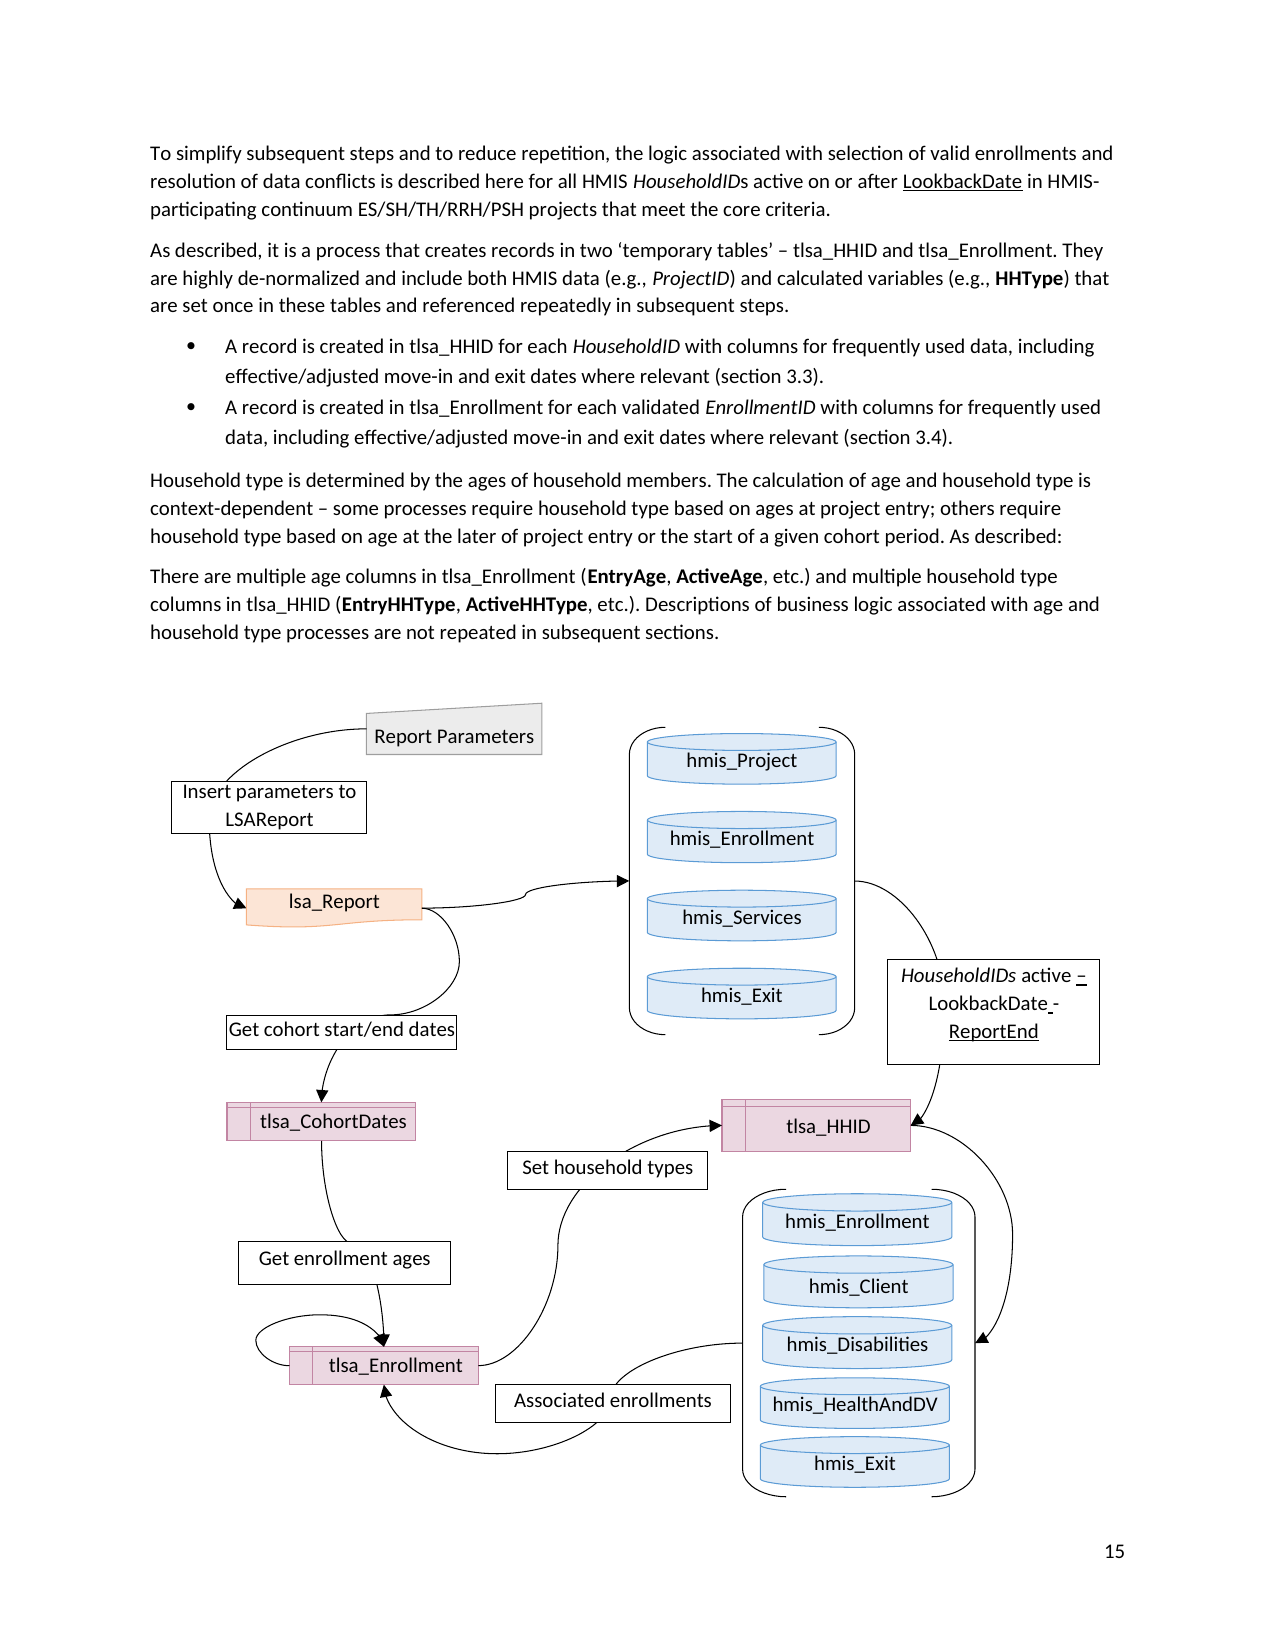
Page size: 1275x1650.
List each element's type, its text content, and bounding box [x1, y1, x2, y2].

text To simplify subsequent steps and to reduce repetition, the logic associated with selection of valid enrollments and resolution of data conflicts is described here for all HMIS HouseholdIDs active on or after LookbackDate in HMIS-participating continuum ES/SH/TH/RRH/PSH projects that meet the core criteria. [150, 141, 1125, 222]
text Household type is determined by the ages of household members. The calculation of age and household type is context-dependent – some processes require household type based on ages at project entry; others require household type based on age at the later of project entry or the start of a given cohort period. As described: [150, 467, 1125, 548]
list A record is created in tlsa_HHID for each HouseholdID with columns for frequently used data, including effective/adjusted move-in and exit dates where relevant (section 3.3). [187, 333, 1125, 389]
list A record is created in tlsa_Enrollment for each validated EnrollmentID with columns for frequently used data, including effective/adjusted move-in and exit dates where relevant (section 3.4). [187, 394, 1125, 450]
text There are multiple age columns in tlsa_Enrollment (EntryAge, ActiveAge, etc.) and multiple household type columns in tlsa_HHID (EntryHHType, ActiveHHType, etc.). Descriptions of business logic associated with age and household type processes are not repeated in subsequent sections. [150, 563, 1125, 645]
text As described, it is a process that creates records in two ‘temporary tables’ – tlsa_HHID and tlsa_Enrollment. They are highly de-normalized and include both HMIS data (e.g., ProjectID) and calculated variables (e.g., HHType) that are set once in these tables and referenced repeatedly in subsequent steps. [150, 237, 1125, 318]
